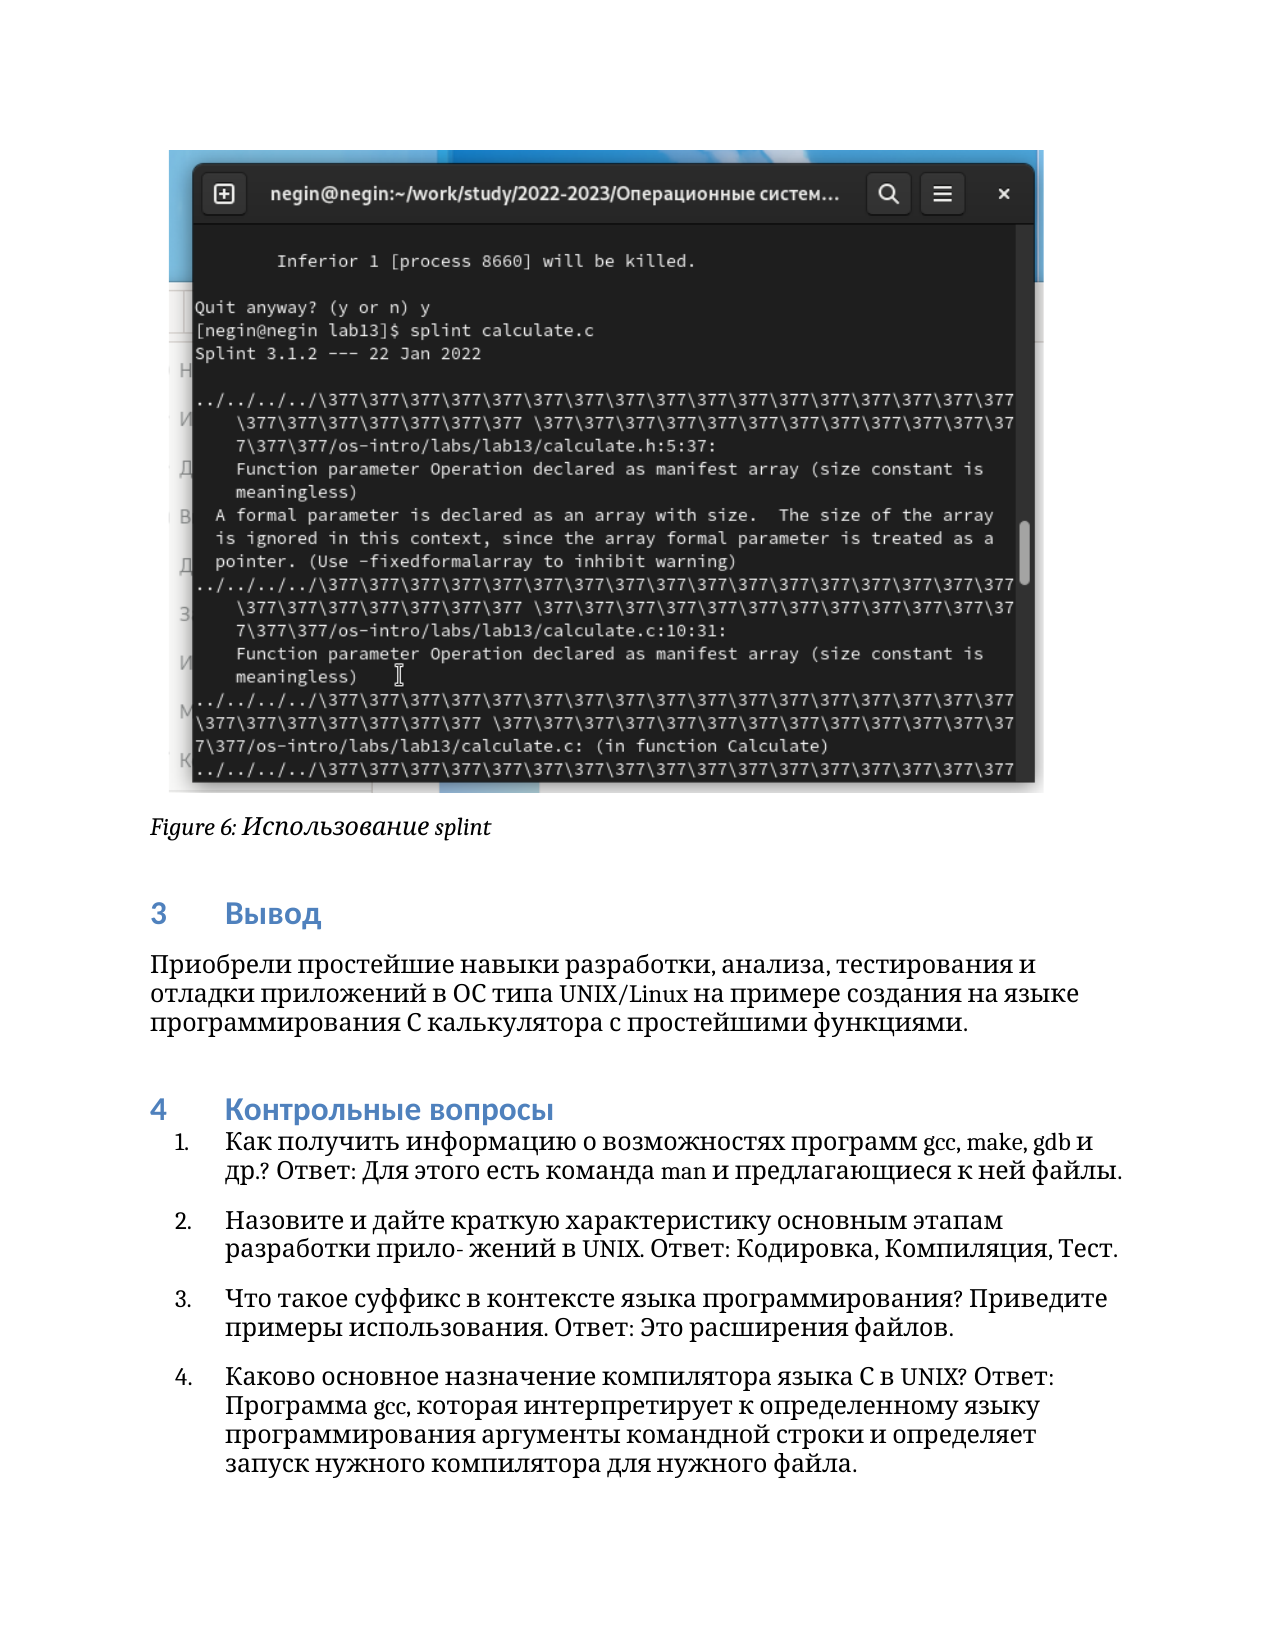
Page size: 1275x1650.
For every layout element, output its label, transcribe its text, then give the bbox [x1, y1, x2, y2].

list Каково основное назначение компилятора языка С в UNIX? Ответ: Программа gcc, которая интерпретирует к определенному языку программирования аргументы командной строки и определяет запуск нужного компилятора для нужного файла. [175, 1363, 1125, 1478]
list Назовите и дайте краткую характеристику основным этапам разработки прило- жений в UNIX. Ответ: Кодировка, Компиляция, Тест. [175, 1207, 1125, 1264]
subtitle 3 Вывод [150, 892, 1125, 932]
text Приобрели простейшие навыки разработки, анализа, тестирования и отладки приложений в ОС типа UNIX/Linux на примере создания на языке программирования С калькулятора с простейшими функциями. [150, 951, 1125, 1037]
picture [168, 150, 1044, 793]
list Что такое суффикс в контексте языка программирования? Приведите примеры использования. Ответ: Это расширения файлов. [175, 1285, 1125, 1342]
list Как получить информацию о возможностях программ gcc, make, gdb и др.? Ответ: Для этого есть команда man и предлагающиеся к ней файлы. [175, 1128, 1125, 1186]
subtitle 4 Контрольные вопросы [150, 1087, 1125, 1128]
text Figure 6: Использование splint [150, 813, 1125, 842]
